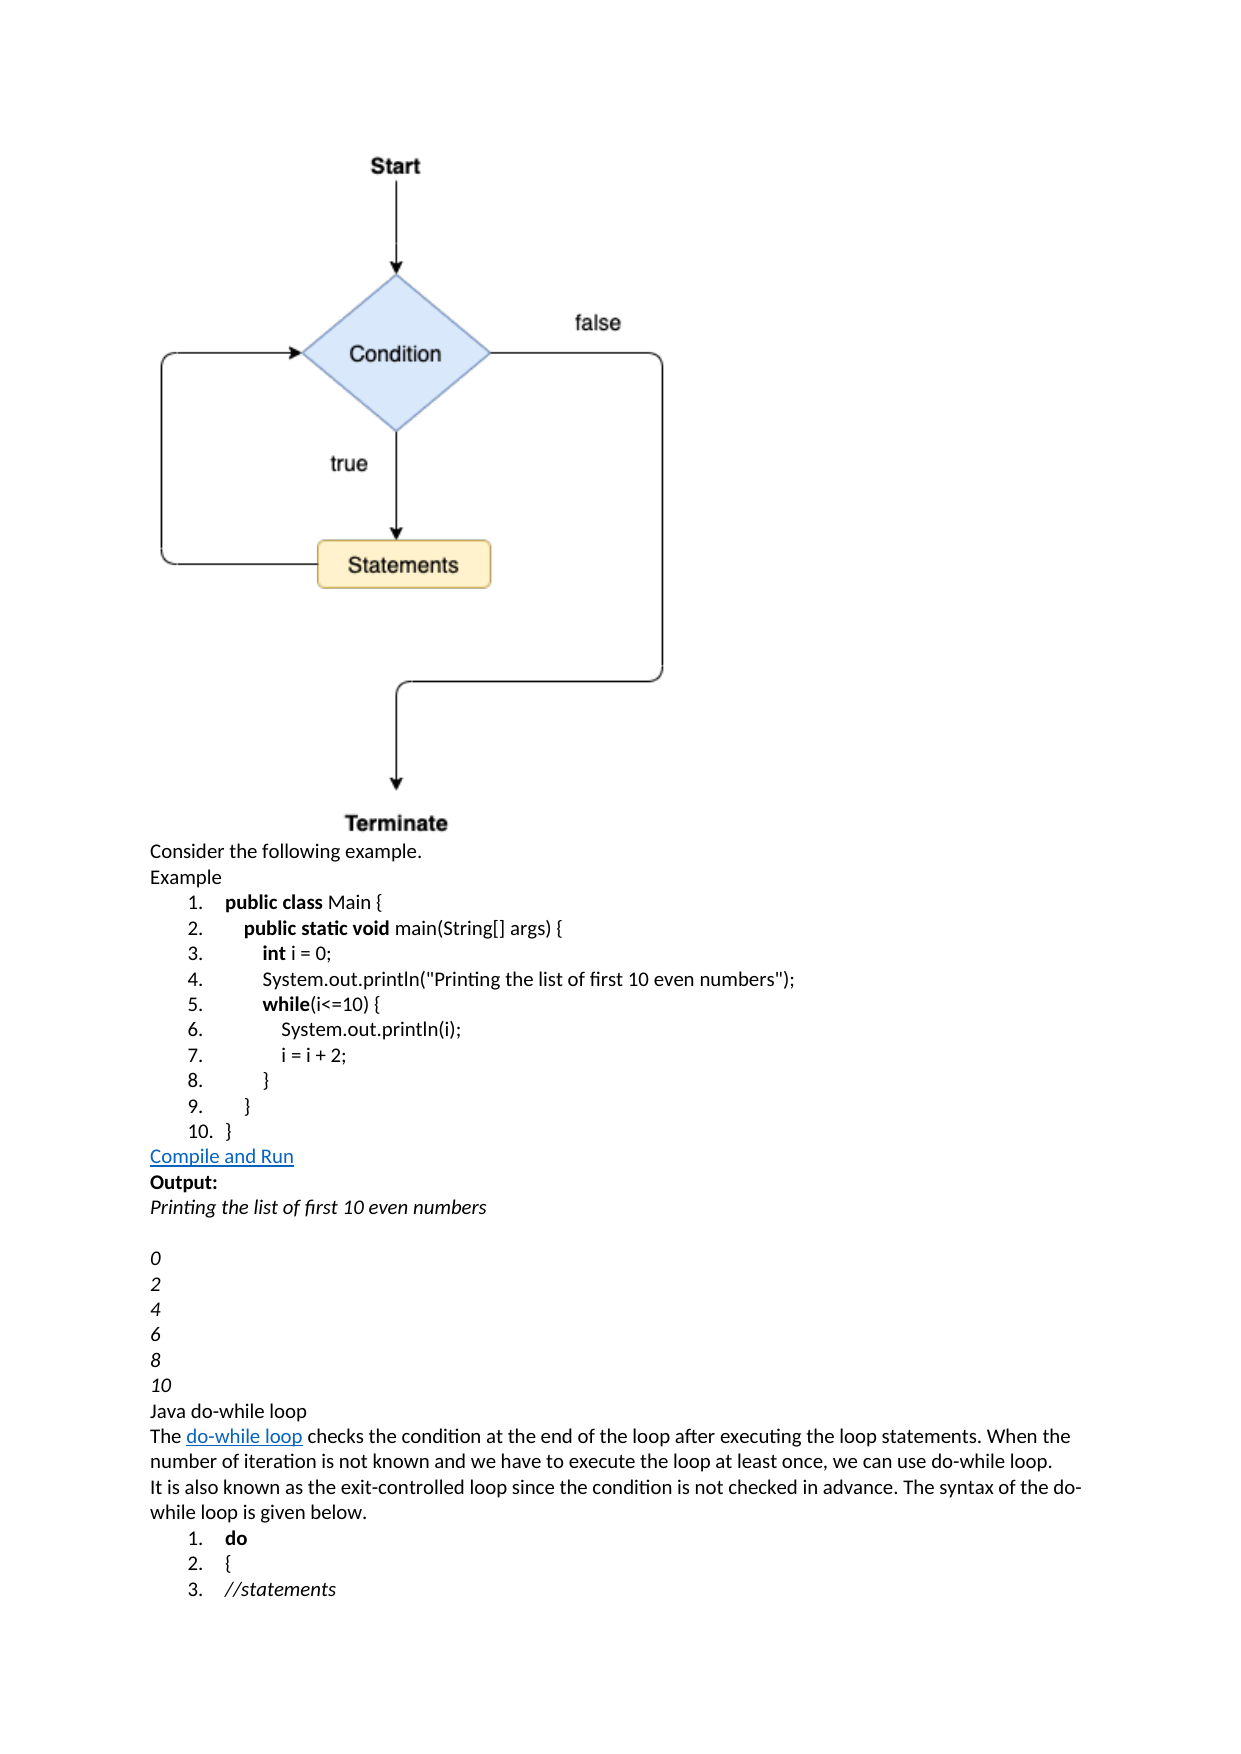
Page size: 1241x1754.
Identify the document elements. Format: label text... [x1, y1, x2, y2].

text 8 [150, 1347, 1090, 1372]
text 6 [150, 1322, 1090, 1347]
picture [150, 150, 675, 839]
text Printing the list of first 10 even numbers [150, 1194, 1090, 1220]
list do [187, 1525, 1090, 1550]
text Output: [150, 1169, 1090, 1194]
text Example [150, 864, 1090, 889]
text Consider the following example. [150, 839, 1090, 864]
list i = i + 2; [187, 1042, 1090, 1067]
text The do-while loop checks the condition at the end of the loop after executing the loop statements. When the number of iteration is not known and we have to execute the loop at least once, we can use do-while loop. [150, 1423, 1090, 1474]
list } [187, 1093, 1090, 1118]
list int i = 0; [187, 940, 1090, 966]
text 2 [150, 1271, 1090, 1296]
text Java do-while loop [150, 1398, 1090, 1423]
list while(i<=10) { [187, 991, 1090, 1017]
list public class Main { [187, 889, 1090, 915]
list //statements [187, 1576, 1090, 1601]
text 0 [150, 1245, 1090, 1271]
list System.out.println("Printing the list of first 10 even numbers"); [187, 966, 1090, 991]
list { [187, 1550, 1090, 1576]
list } [187, 1067, 1090, 1093]
list } [187, 1118, 1090, 1144]
text It is also known as the exit-controlled loop since the condition is not checked in advance. The syntax of the do-while loop is given below. [150, 1474, 1090, 1525]
text 4 [150, 1296, 1090, 1322]
text Compile and Run [150, 1144, 1090, 1169]
list public static void main(String[] args) { [187, 915, 1090, 940]
text 10 [150, 1372, 1090, 1398]
list System.out.println(i); [187, 1017, 1090, 1042]
